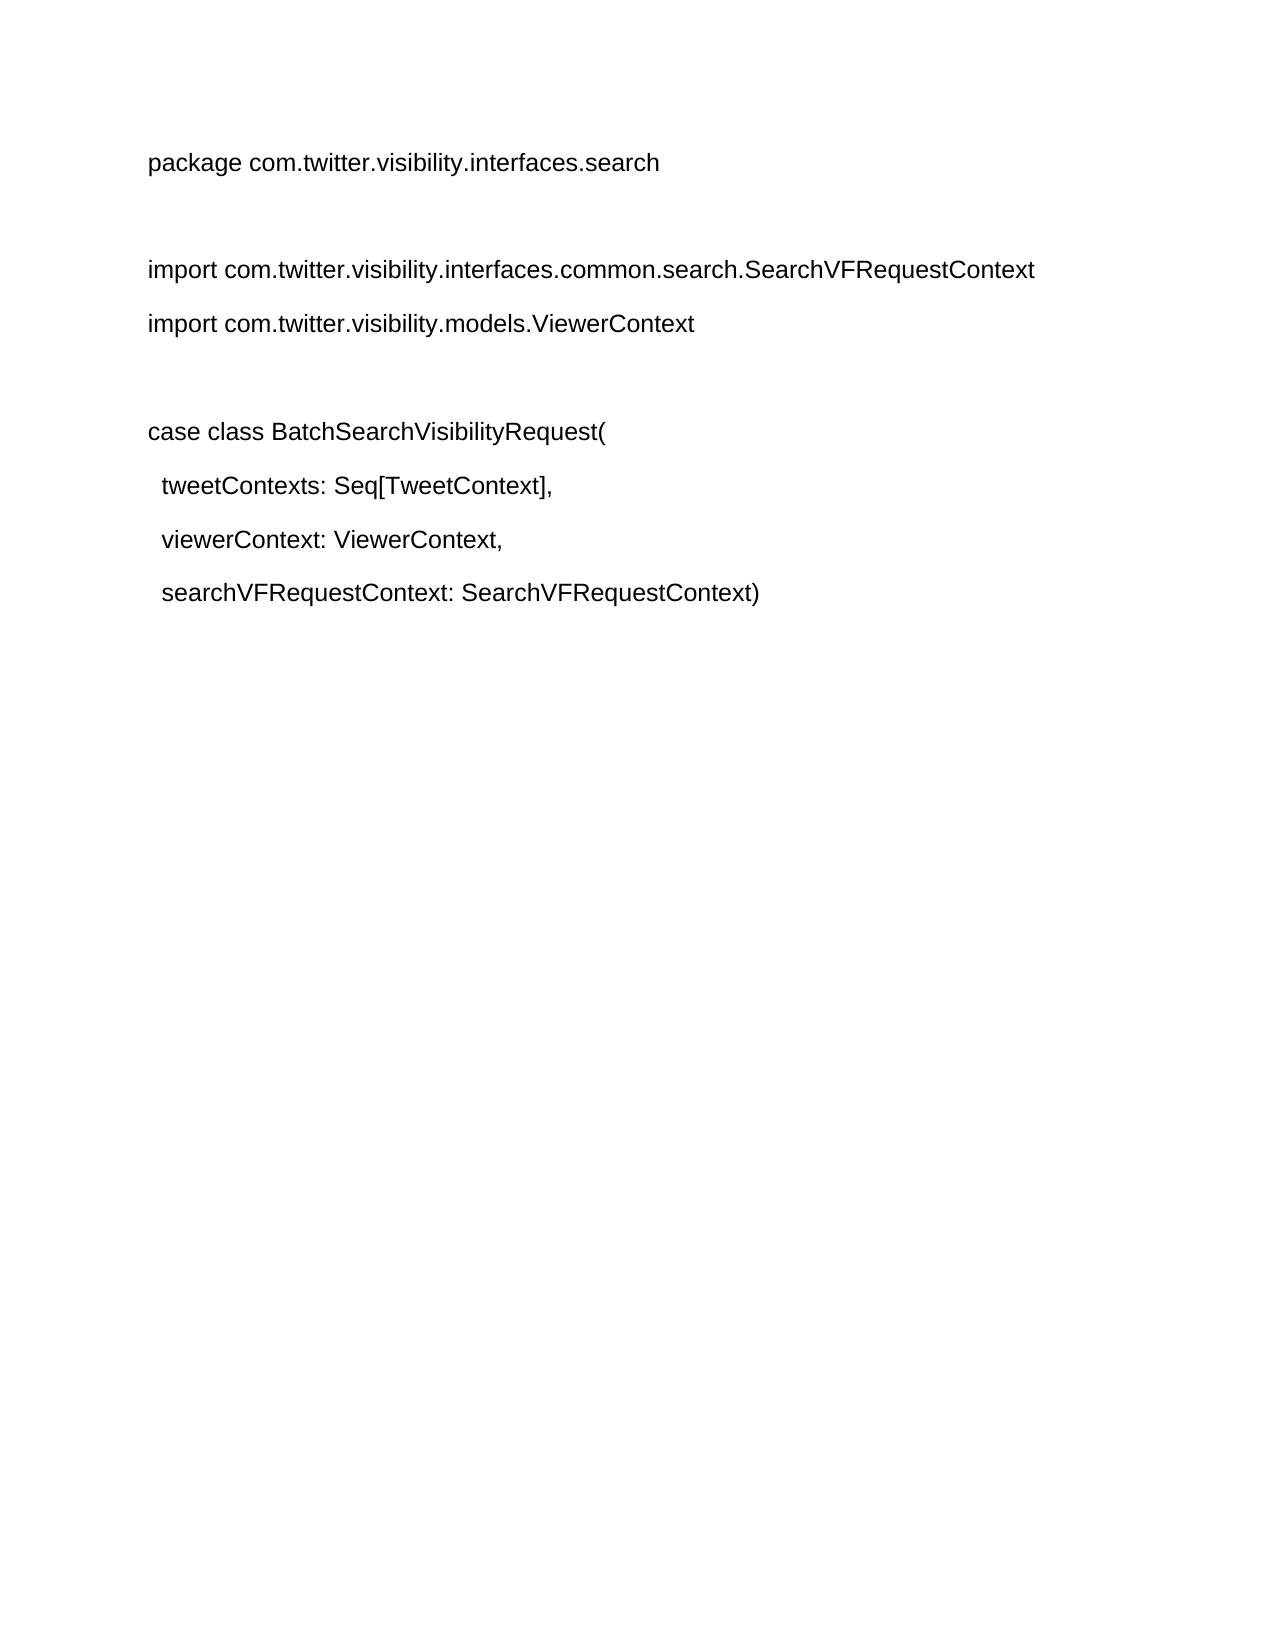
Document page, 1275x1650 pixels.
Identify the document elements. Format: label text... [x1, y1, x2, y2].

text import com.twitter.visibility.interfaces.common.search.SearchVFRequestContext [148, 255, 1127, 284]
text tweetContexts: Seq[TweetContext], [148, 471, 1127, 499]
text viewerContext: ViewerContext, [148, 524, 1127, 553]
text searchVFRequestContext: SearchVFRequestContext) [148, 578, 1127, 607]
text import com.twitter.visibility.models.ViewerContext [148, 309, 1127, 338]
text package com.twitter.visibility.interfaces.search [148, 148, 1127, 176]
text case class BatchSearchVisibilityRequest( [148, 417, 1127, 446]
